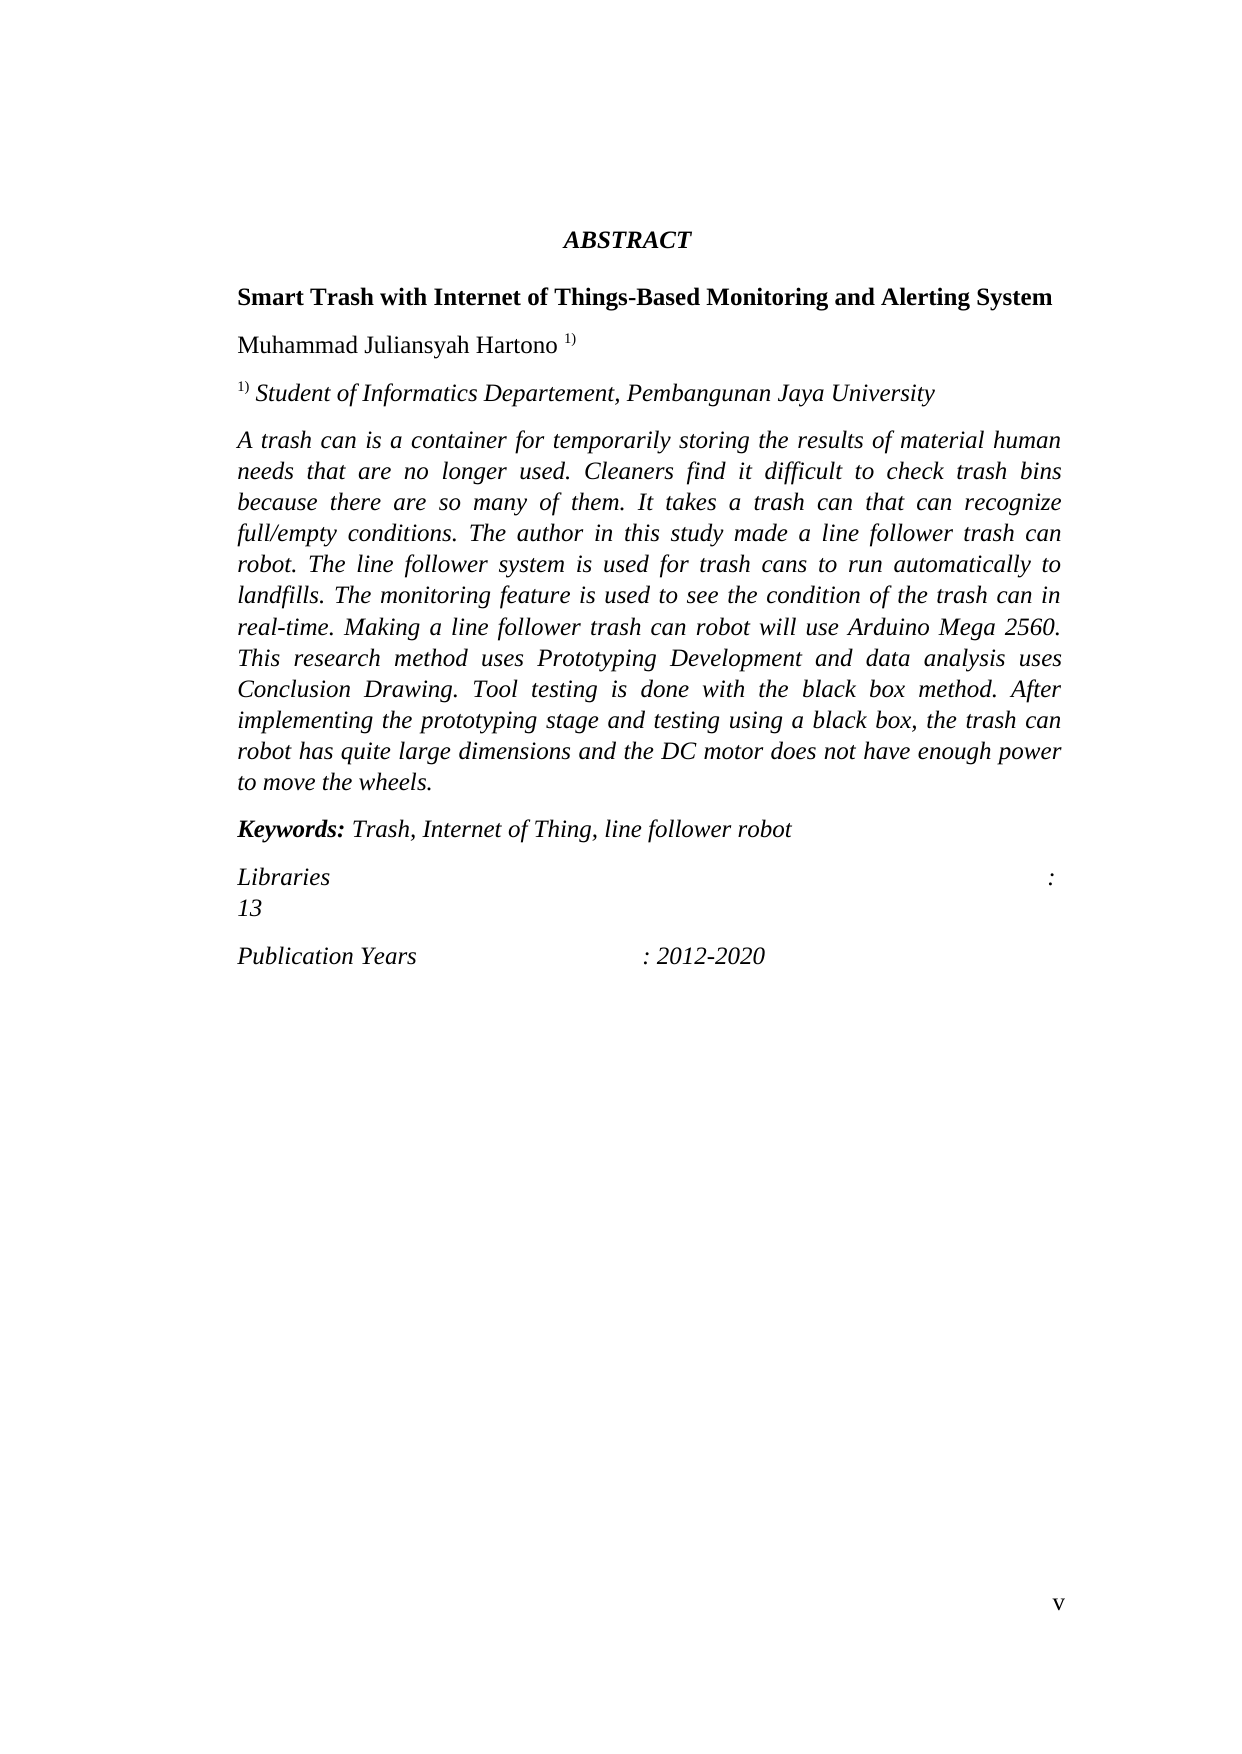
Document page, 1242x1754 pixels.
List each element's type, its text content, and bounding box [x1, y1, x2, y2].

text Keywords: Trash, Internet of Thing, line follower robot [237, 814, 1065, 843]
text Publication Years : 2012-2020 [237, 941, 1065, 970]
text Libraries : 13 [237, 862, 1065, 922]
subtitle ABSTRACT [193, 225, 1065, 253]
text Smart Trash with Internet of Things-Based Monitoring and Alerting System [237, 282, 1065, 311]
text A trash can is a container for temporarily storing the results of material human needs that are no longer used. Cleaners find it difficult to check trash bins because there are so many of them. It takes a trash can that can recognize full/empty conditions. The author in this study made a line follower trash can robot. The line follower system is used for trash cans to run automatically to landfills. The monitoring feature is used to see the condition of the trash can in real-time. Making a line follower trash can robot will use Arduino Mega 2560. This research method uses Prototyping Development and data analysis uses Conclusion Drawing. Tool testing is done with the black box method. After implementing the prototyping stage and testing using a black box, the trash can robot has quite large dimensions and the DC motor does not have enough power to move the wheels. [237, 425, 1065, 796]
text 1) Student of Informatics Departement, Pembangunan Jaya University [237, 378, 1065, 406]
text Muhammad Juliansyah Hartono 1) [237, 330, 1065, 359]
